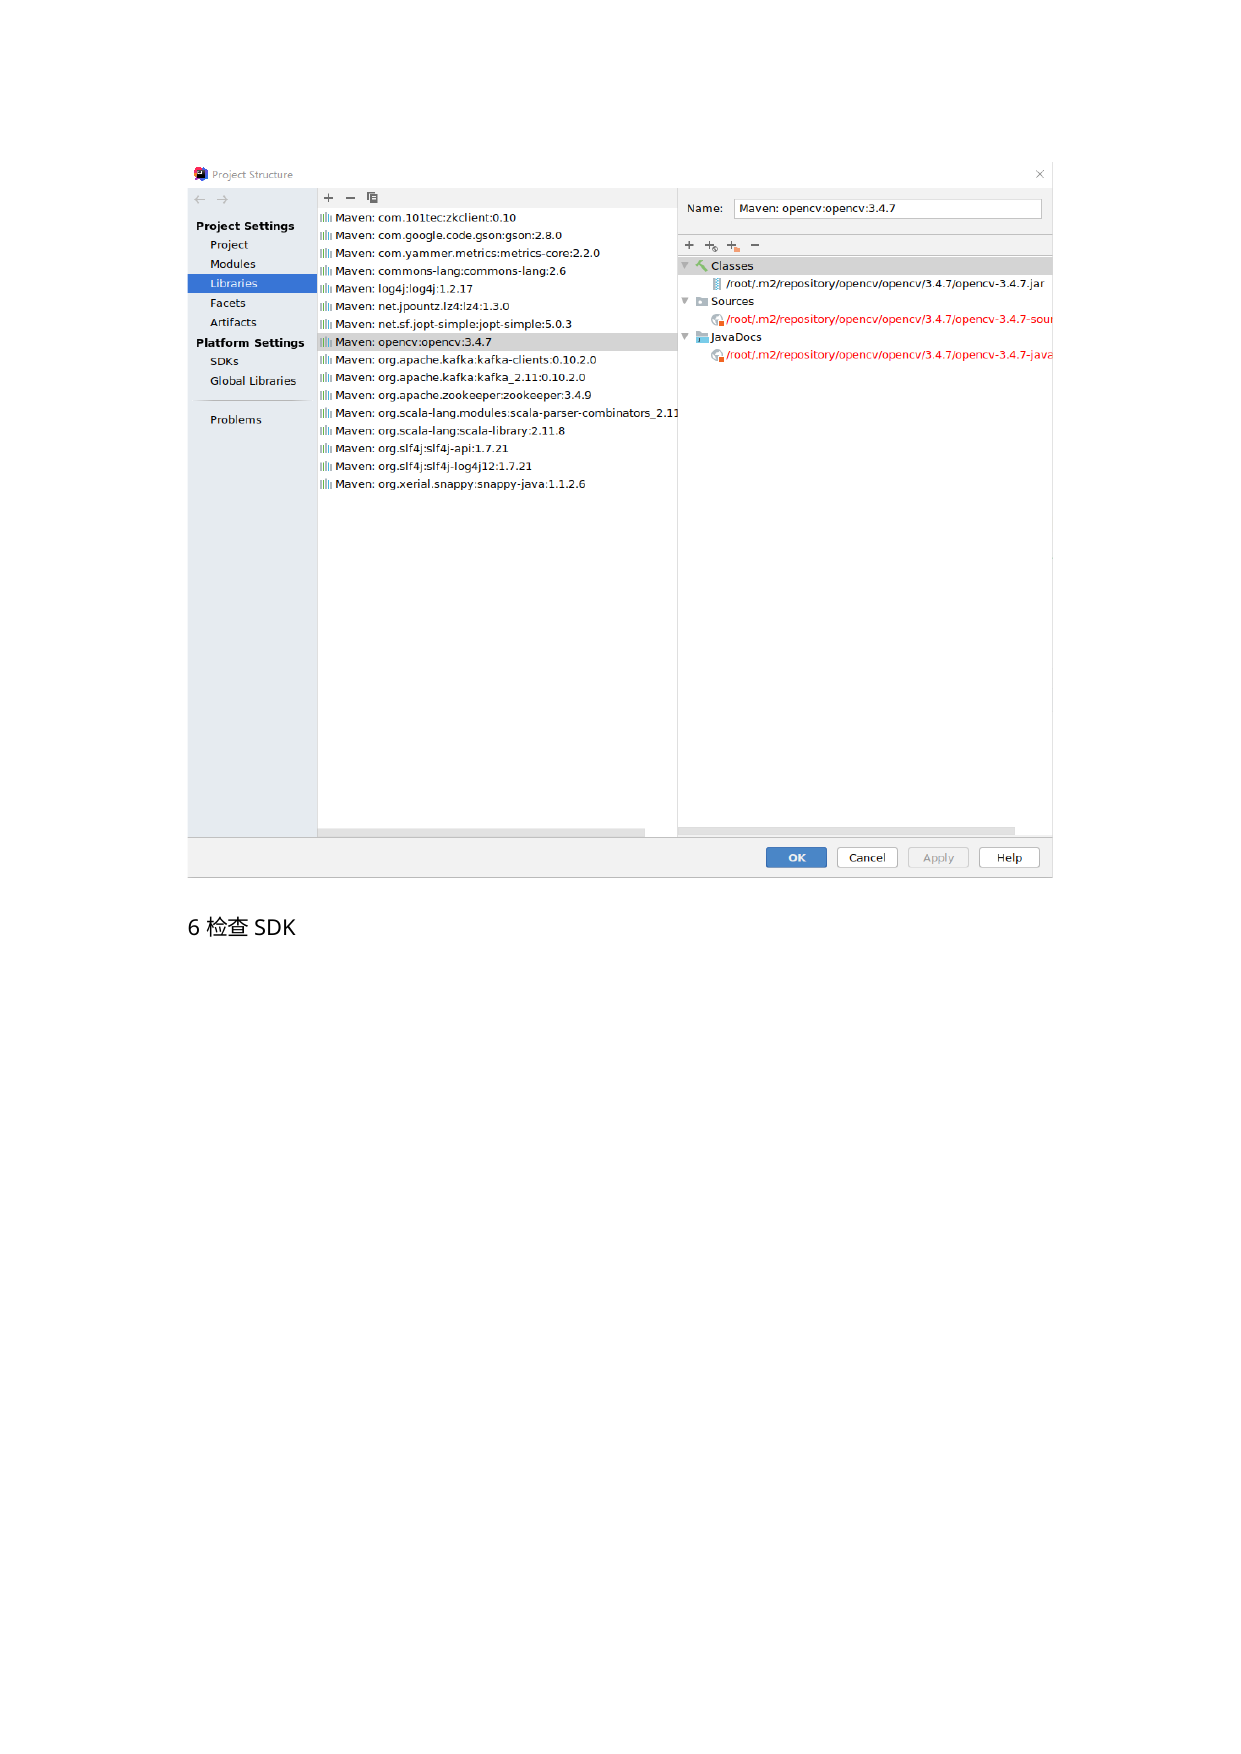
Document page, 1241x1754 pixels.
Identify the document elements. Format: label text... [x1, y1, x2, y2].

text 6 检查SDK [187, 909, 1053, 942]
picture [187, 162, 1053, 878]
